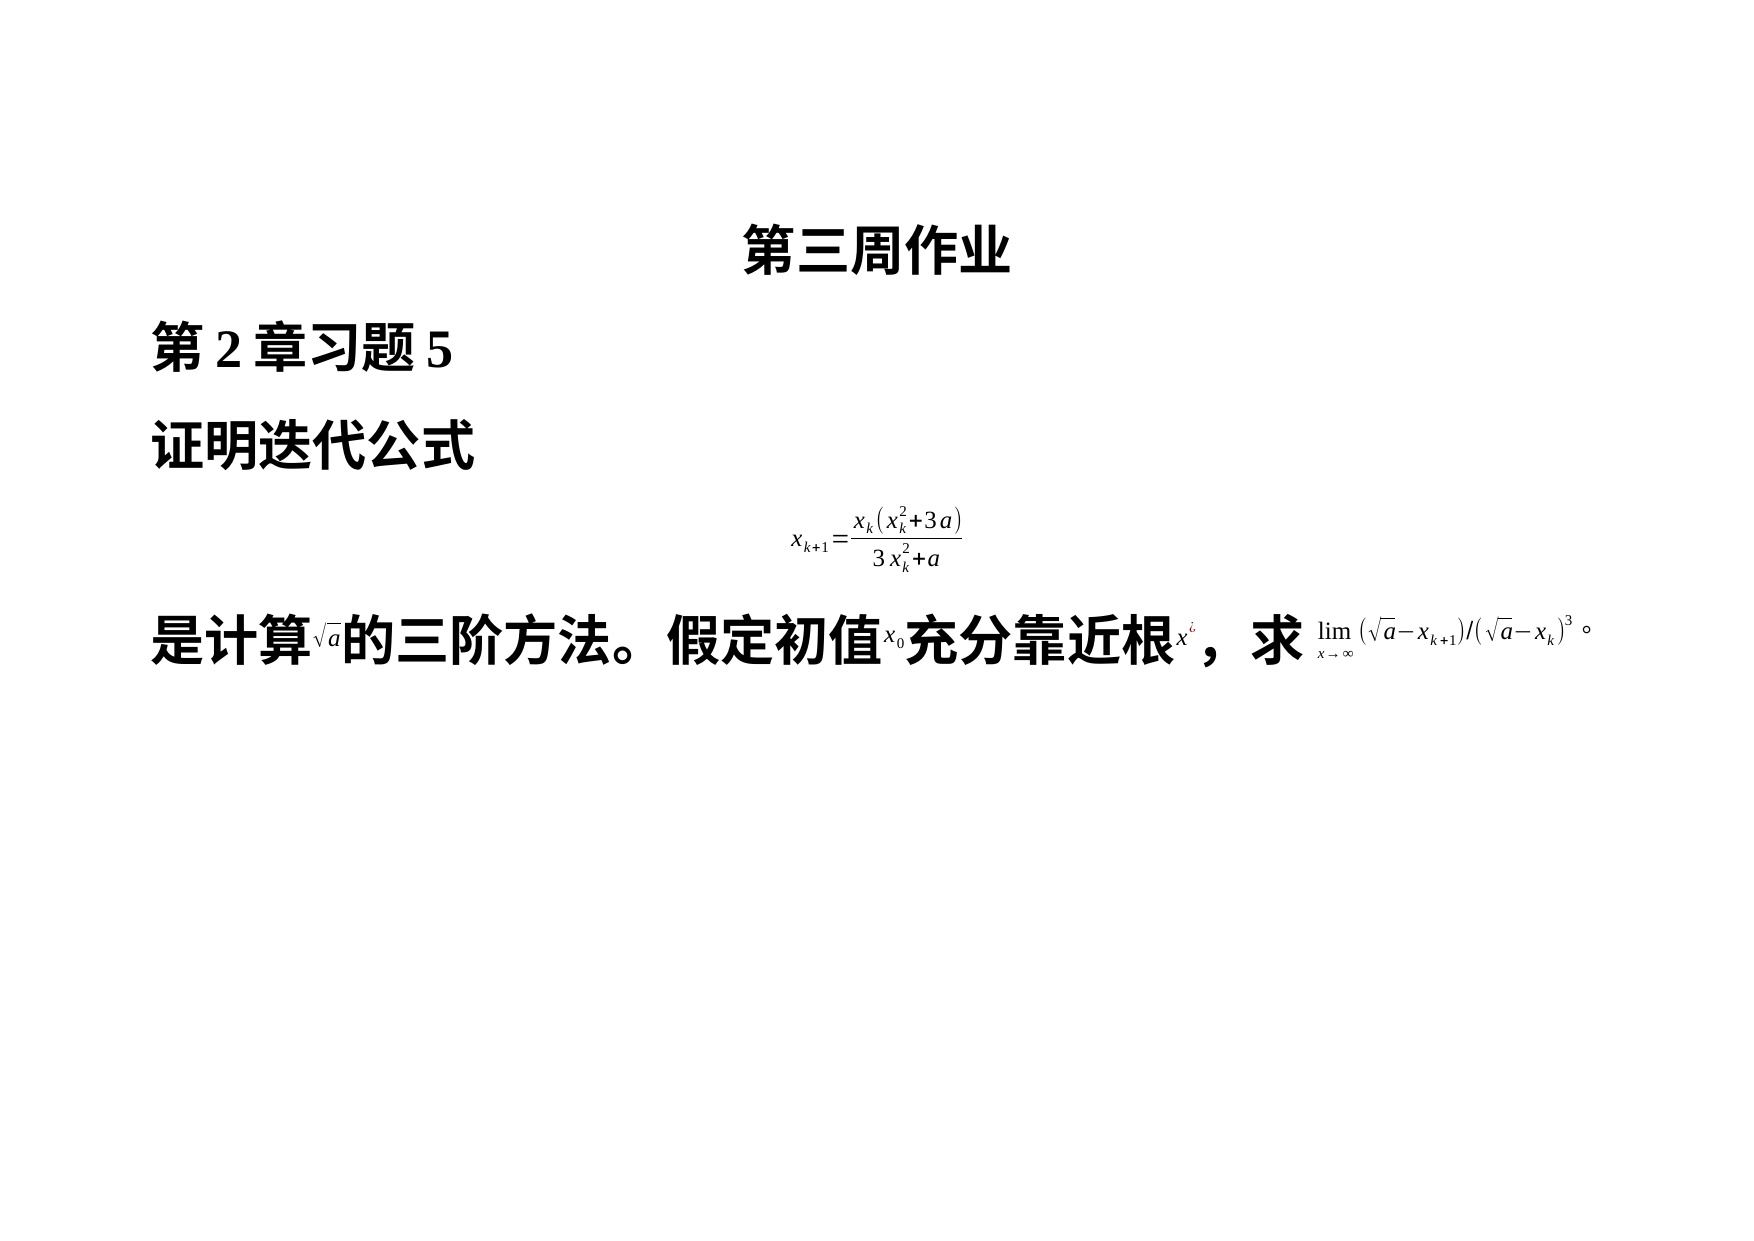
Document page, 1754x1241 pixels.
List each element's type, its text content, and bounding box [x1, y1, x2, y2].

text 证明迭代公式 [150, 393, 1604, 490]
text 是计算的三阶方法。假定初值充分靠近根，求 [150, 588, 1604, 685]
text 第2章习题5 [150, 295, 1604, 393]
text 第三周作业 [150, 198, 1604, 295]
